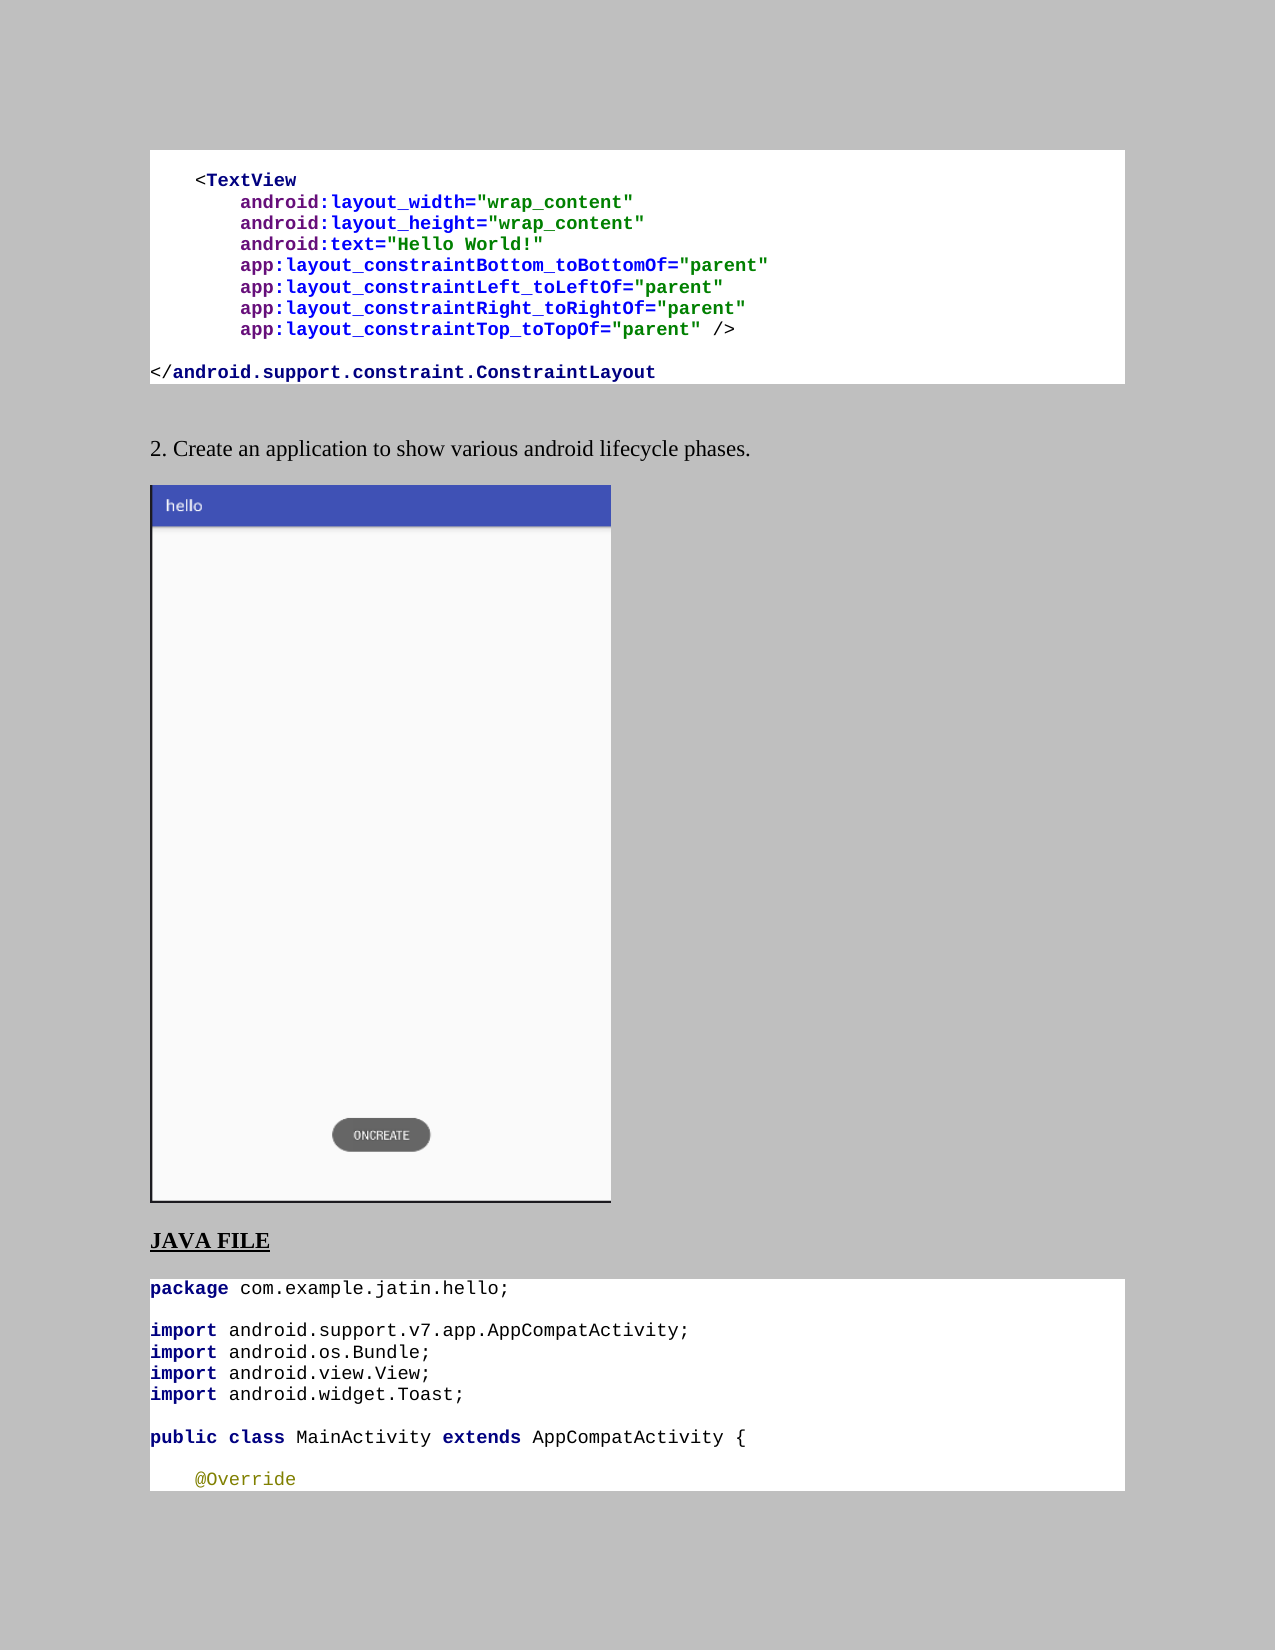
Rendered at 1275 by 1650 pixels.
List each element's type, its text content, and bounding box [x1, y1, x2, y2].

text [150, 150, 1125, 384]
text 2. Create an application to show various android lifecycle phases. [150, 435, 1125, 461]
picture [150, 485, 611, 1203]
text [150, 1279, 1125, 1491]
text JAVA FILE [150, 1228, 1125, 1254]
